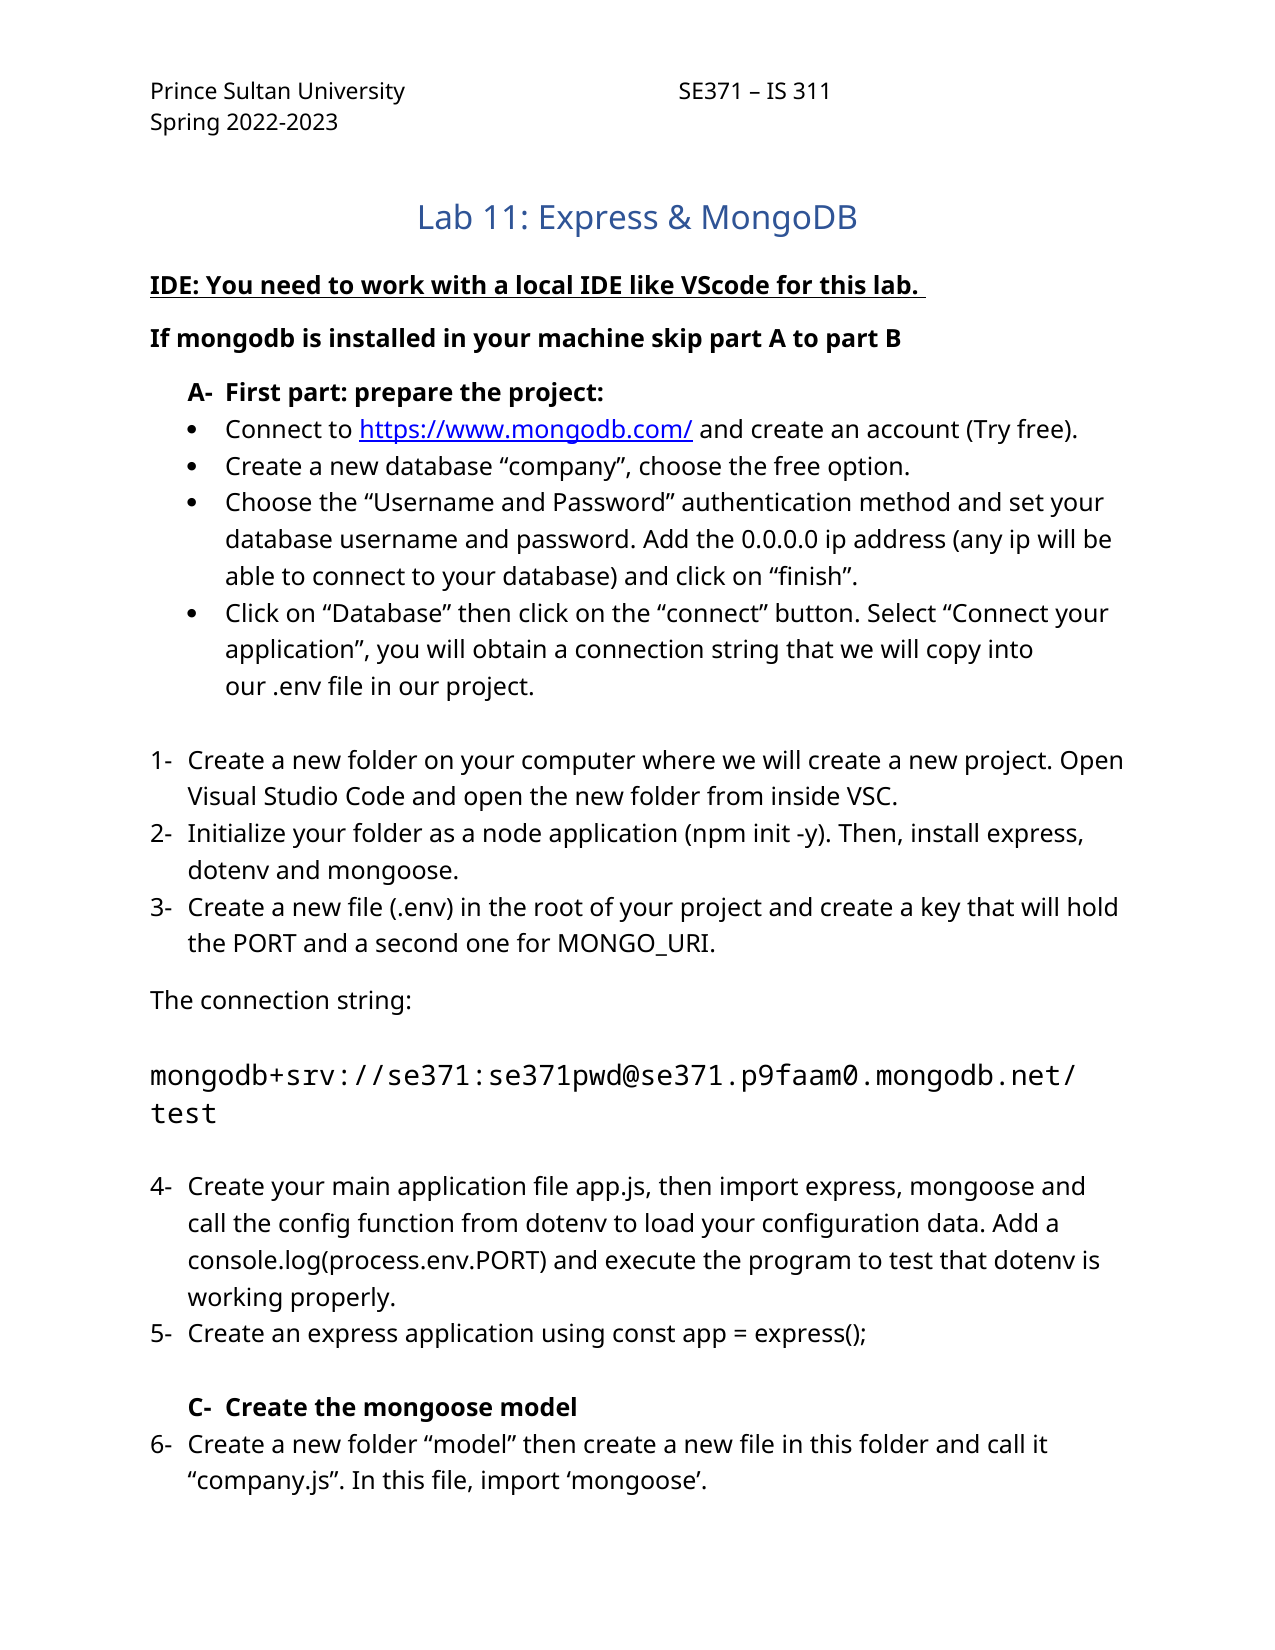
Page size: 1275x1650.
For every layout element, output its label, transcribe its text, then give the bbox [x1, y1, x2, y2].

subtitle Lab 11: Express & MongoDB [150, 194, 1125, 239]
list Create a new file (.env) in the root of your project and create a key that will hold the PORT and a second one for MONGO_URI. [150, 889, 1125, 960]
list Connect to https://www.mongodb.com/ and create an account (Try free). [187, 411, 1125, 445]
list Create a new folder “model” then create a new file in this folder and call it “company.js”. In this file, import ‘mongoose’. [150, 1426, 1125, 1497]
text IDE: You need to work with a local IDE like VScode for this lab. [150, 268, 1125, 302]
list Create your main application file app.js, then import express, mongoose and call the config function from dotenv to load your configuration data. Add a console.log(process.env.PORT) and execute the program to test that dotenv is working properly. [150, 1169, 1125, 1313]
list Choose the “Username and Password” authentication method and set your database username and password. Add the 0.0.0.0 ip address (any ip will be able to connect to your database) and click on “finish”. [187, 485, 1125, 592]
text mongodb+srv://se371:se371pwd@se371.p9faam0.mongodb.net/test [150, 1055, 1125, 1132]
text If mongodb is installed in your machine skip part A to part B [150, 321, 1125, 355]
list First part: prepare the project: [187, 374, 1125, 409]
list Initialize your folder as a node application (npm init -y). Then, install express, dotenv and mongoose. [150, 816, 1125, 887]
list Create a new folder on your computer where we will create a new project. Open Visual Studio Code and open the new folder from inside VSC. [150, 742, 1125, 813]
text The connection string: [150, 979, 1125, 1017]
list Click on “Database” then click on the “connect” button. Select “Connect your application”, you will obtain a connection string that we will copy into our .env file in our project. [187, 595, 1125, 703]
list Create a new database “company”, choose the free option. [187, 448, 1125, 482]
list Create an express application using const app = express(); [150, 1316, 1125, 1350]
list Create the mongoose model [187, 1389, 1125, 1423]
